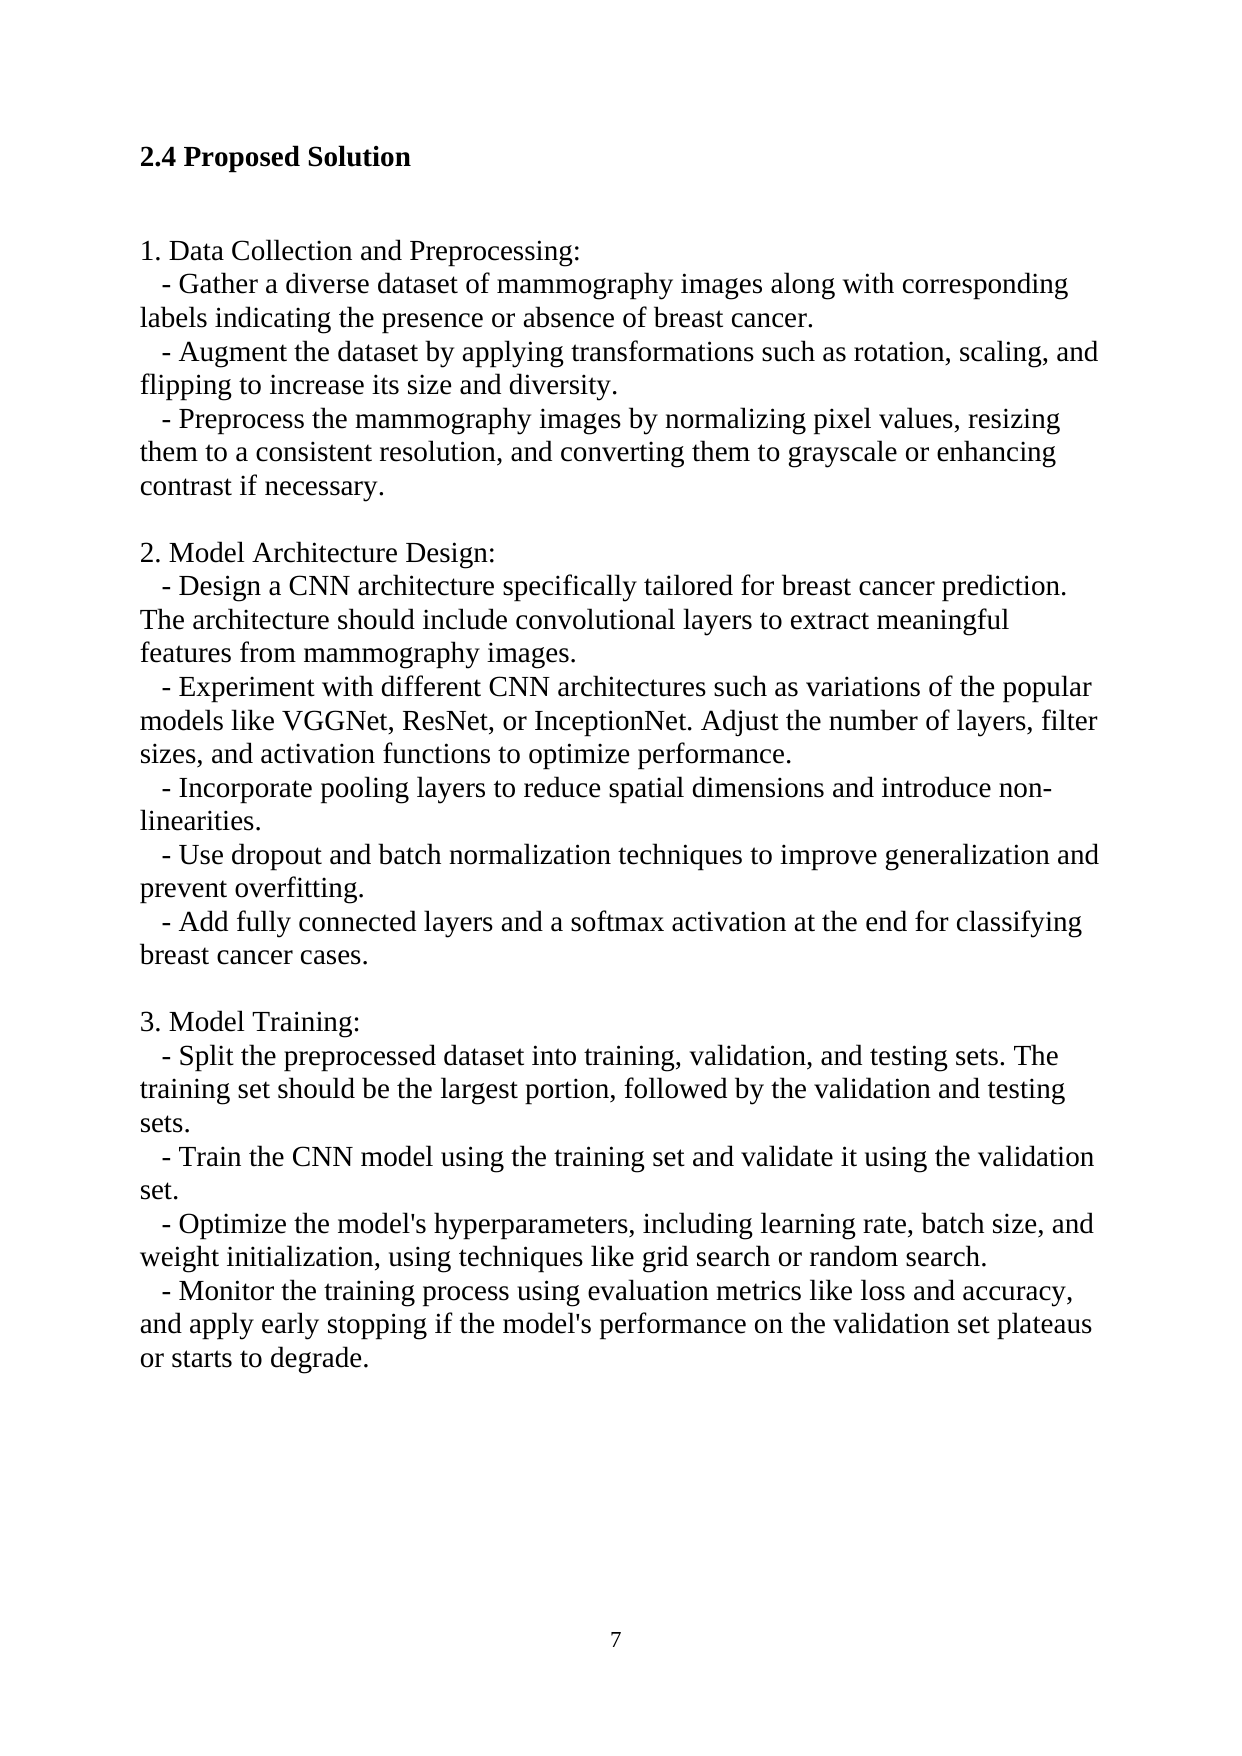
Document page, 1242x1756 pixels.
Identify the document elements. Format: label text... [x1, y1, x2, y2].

text 2.4 Proposed Solution [139, 139, 1104, 173]
text 2. Model Architecture Design: [139, 535, 1104, 568]
text - Design a CNN architecture specifically tailored for breast cancer prediction. The architecture should include convolutional layers to extract meaningful features from mammography images. [139, 568, 1104, 669]
text - Add fully connected layers and a softmax activation at the end for classifying breast cancer cases. [139, 904, 1104, 971]
text - Incorporate pooling layers to reduce spatial dimensions and introduce non-linearities. [139, 770, 1104, 837]
text - Experiment with different CNN architectures such as variations of the popular models like VGGNet, ResNet, or InceptionNet. Adjust the number of layers, filter sizes, and activation functions to optimize performance. [139, 669, 1104, 770]
text - Preprocess the mammography images by normalizing pixel values, resizing them to a consistent resolution, and converting them to grayscale or enhancing contrast if necessary. [139, 401, 1104, 501]
text 3. Model Training: [139, 1004, 1104, 1038]
text - Gather a diverse dataset of mammography images along with corresponding labels indicating the presence or absence of breast cancer. [139, 267, 1104, 334]
text - Use dropout and batch normalization techniques to improve generalization and prevent overfitting. [139, 837, 1104, 904]
text - Train the CNN model using the training set and validate it using the validation set. [139, 1139, 1104, 1206]
text - Split the preprocessed dataset into training, validation, and testing sets. The training set should be the largest portion, followed by the validation and testing sets. [139, 1038, 1104, 1139]
text - Optimize the model's hyperparameters, including learning rate, batch size, and weight initialization, using techniques like grid search or random search. [139, 1206, 1104, 1273]
text - Monitor the training process using evaluation metrics like loss and accuracy, and apply early stopping if the model's performance on the validation set plateaus or starts to degrade. [139, 1273, 1104, 1373]
text 1. Data Collection and Preprocessing: [139, 233, 1104, 267]
text - Augment the dataset by applying transformations such as rotation, scaling, and flipping to increase its size and diversity. [139, 334, 1104, 401]
